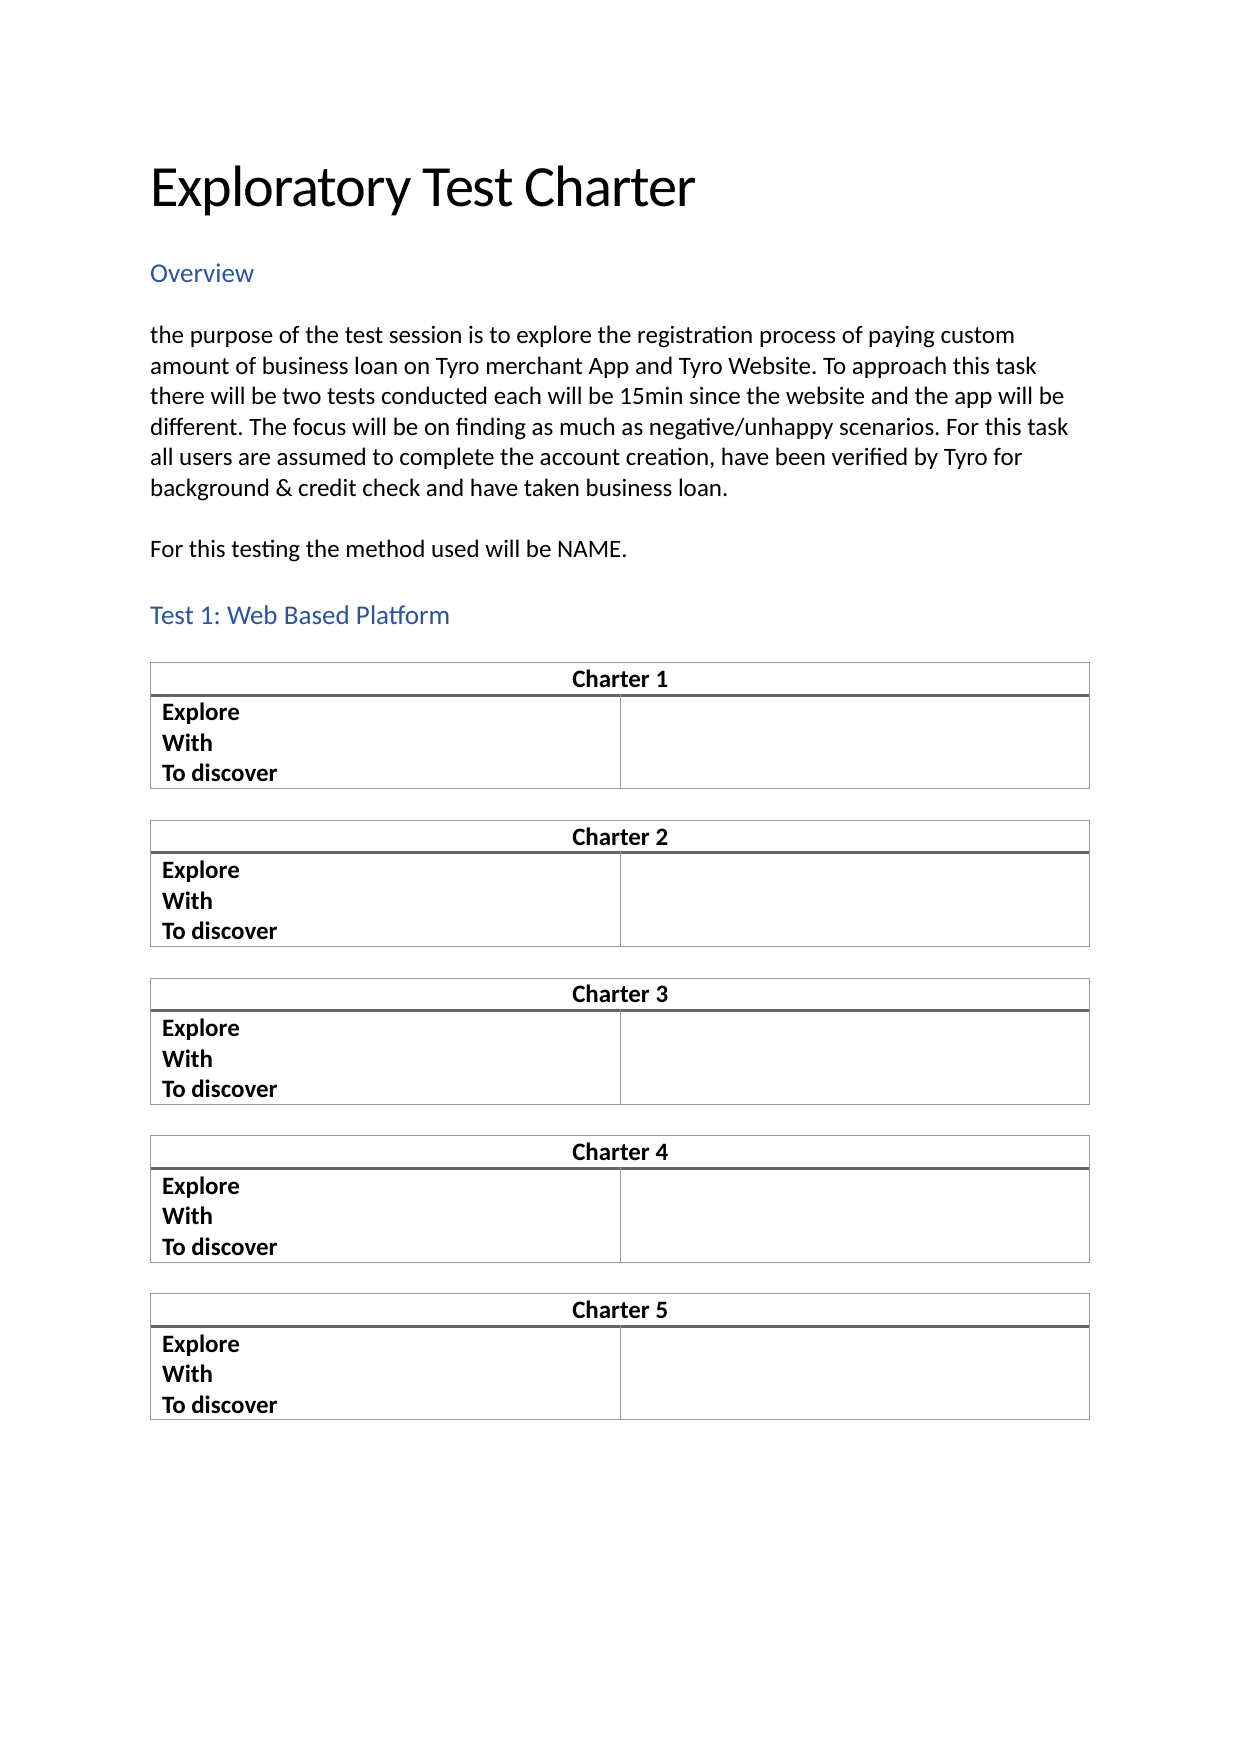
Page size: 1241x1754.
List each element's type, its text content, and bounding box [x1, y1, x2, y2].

subtitle Test 1: Web Based Platform [150, 598, 1090, 631]
text the purpose of the test session is to explore the registration process of paying custom amount of business loan on Tyro merchant App and Tyro Website. To approach this task there will be two tests conducted each will be 15min since the website and the app will be different. The focus will be on finding as much as negative/unhappy scenarios. For this task all users are assumed to complete the account creation, have been verified by Tyro for background & credit check and have taken business loan. [150, 319, 1090, 503]
table_cell [621, 1012, 1089, 1104]
table_cell Explore With To discover [151, 854, 620, 946]
table_header Charter 2 [151, 821, 1089, 851]
text For this testing the method used will be NAME. [150, 533, 1090, 564]
table_header Charter 4 [151, 1136, 1089, 1167]
table_cell [621, 1170, 1089, 1262]
table_header Charter 1 [151, 663, 1089, 693]
table_cell Explore With To discover [151, 1328, 620, 1419]
table_cell Explore With To discover [151, 697, 620, 788]
subtitle Overview [150, 256, 1090, 289]
table_cell [621, 1328, 1089, 1419]
table_header Charter 5 [151, 1294, 1089, 1325]
table_cell [621, 697, 1089, 788]
table_cell Explore With To discover [151, 1170, 620, 1262]
table_cell [621, 854, 1089, 946]
table_cell Explore With To discover [151, 1012, 620, 1104]
table_header Charter 3 [151, 979, 1089, 1009]
title Exploratory Test Charter [150, 150, 1090, 221]
